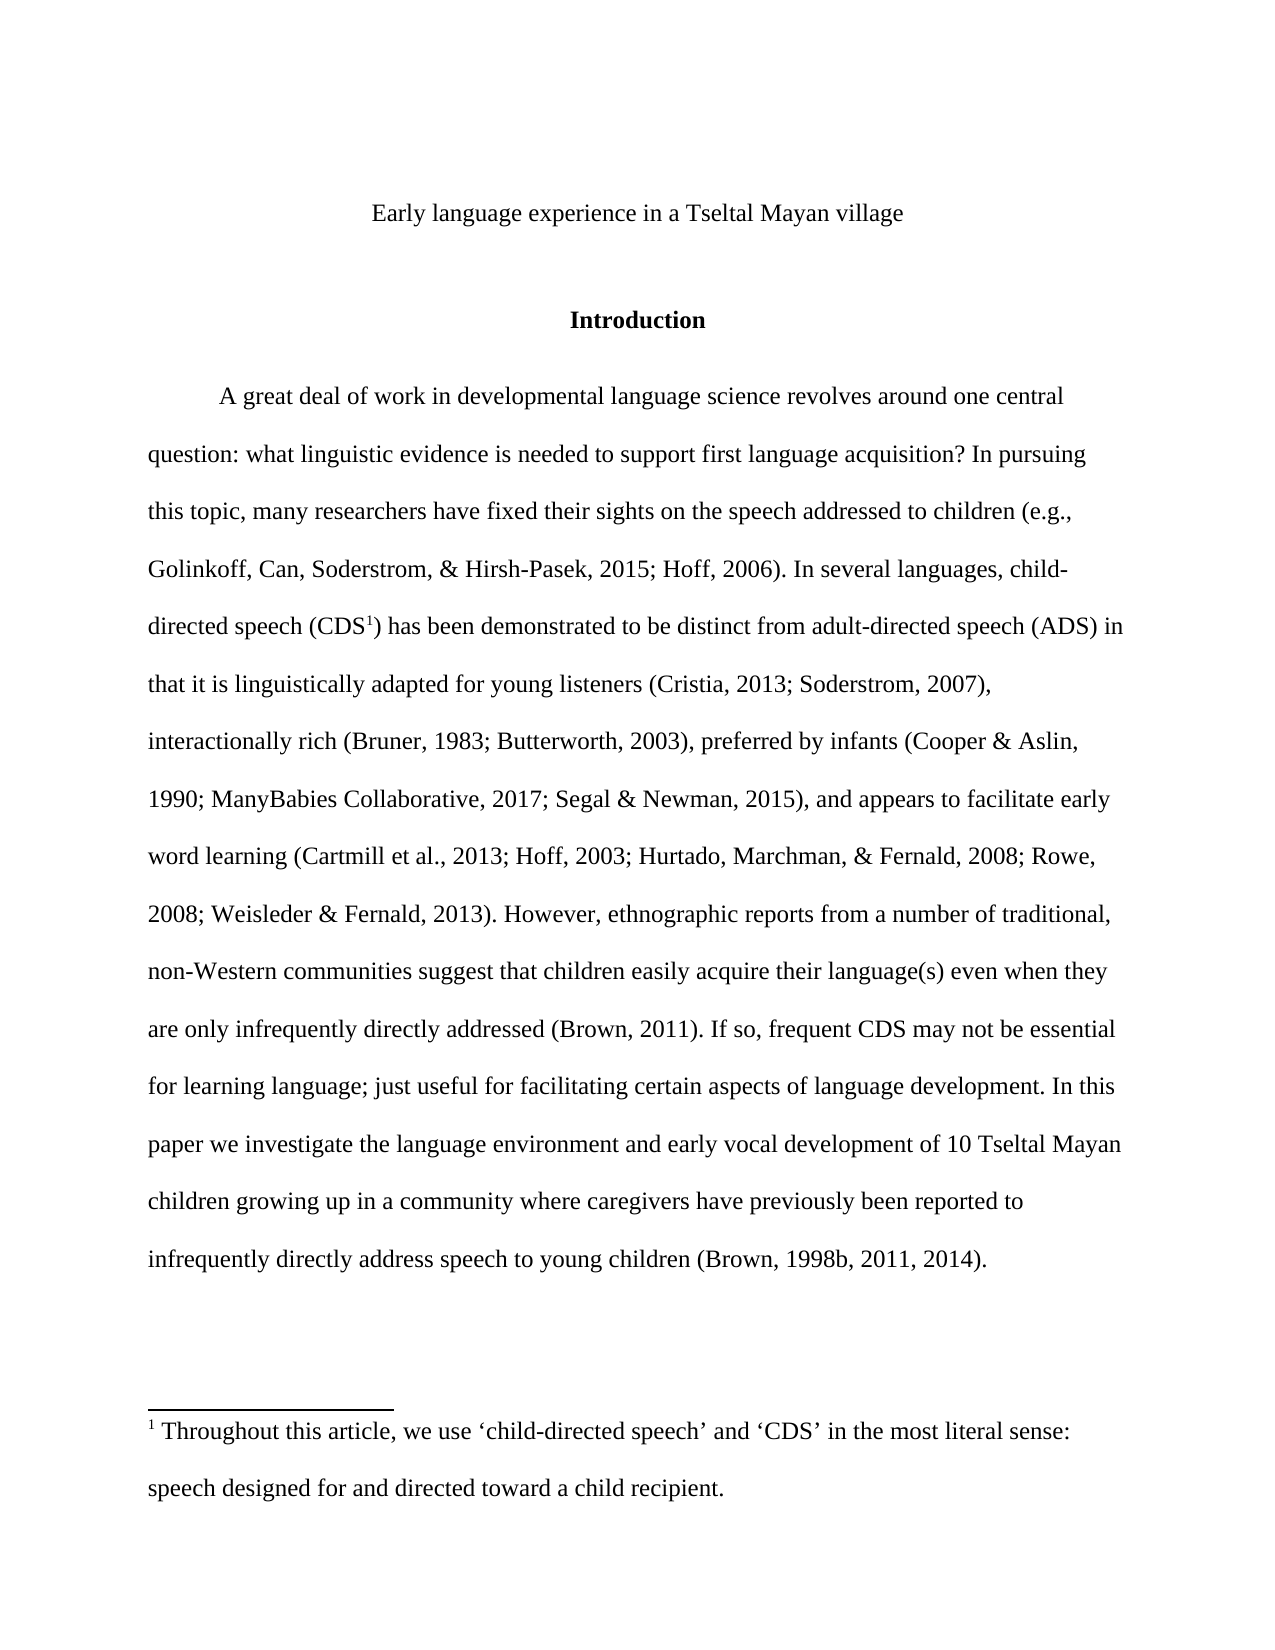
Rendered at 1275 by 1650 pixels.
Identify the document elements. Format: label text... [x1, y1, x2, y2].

title Early language experience in a Tseltal Mayan village [148, 198, 1127, 226]
text A great deal of work in developmental language science revolves around one central question: what linguistic evidence is needed to support first language acquisition? In pursuing this topic, many researchers have fixed their sights on the speech addressed to children (e.g., Golinkoff, Can, Soderstrom, & Hirsh-Pasek, 2015; Hoff, 2006). In several languages, child-directed speech (CDS) has been demonstrated to be distinct from adult-directed speech (ADS) in that it is linguistically adapted for young listeners (Cristia, 2013; Soderstrom, 2007), interactionally rich (Bruner, 1983; Butterworth, 2003), preferred by infants (Cooper & Aslin, 1990; ManyBabies Collaborative, 2017; Segal & Newman, 2015), and appears to facilitate early word learning (Cartmill et al., 2013; Hoff, 2003; Hurtado, Marchman, & Fernald, 2008; Rowe, 2008; Weisleder & Fernald, 2013). However, ethnographic reports from a number of traditional, non-Western communities suggest that children easily acquire their language(s) even when they are only infrequently directly addressed (Brown, 2011). If so, frequent CDS may not be essential for learning language; just useful for facilitating certain aspects of language development. In this paper we investigate the language environment and early vocal development of 10 Tseltal Mayan children growing up in a community where caregivers have previously been reported to infrequently directly address speech to young children (Brown, 1998b, 2011, 2014). [148, 381, 1127, 1273]
subtitle Introduction [148, 305, 1127, 334]
